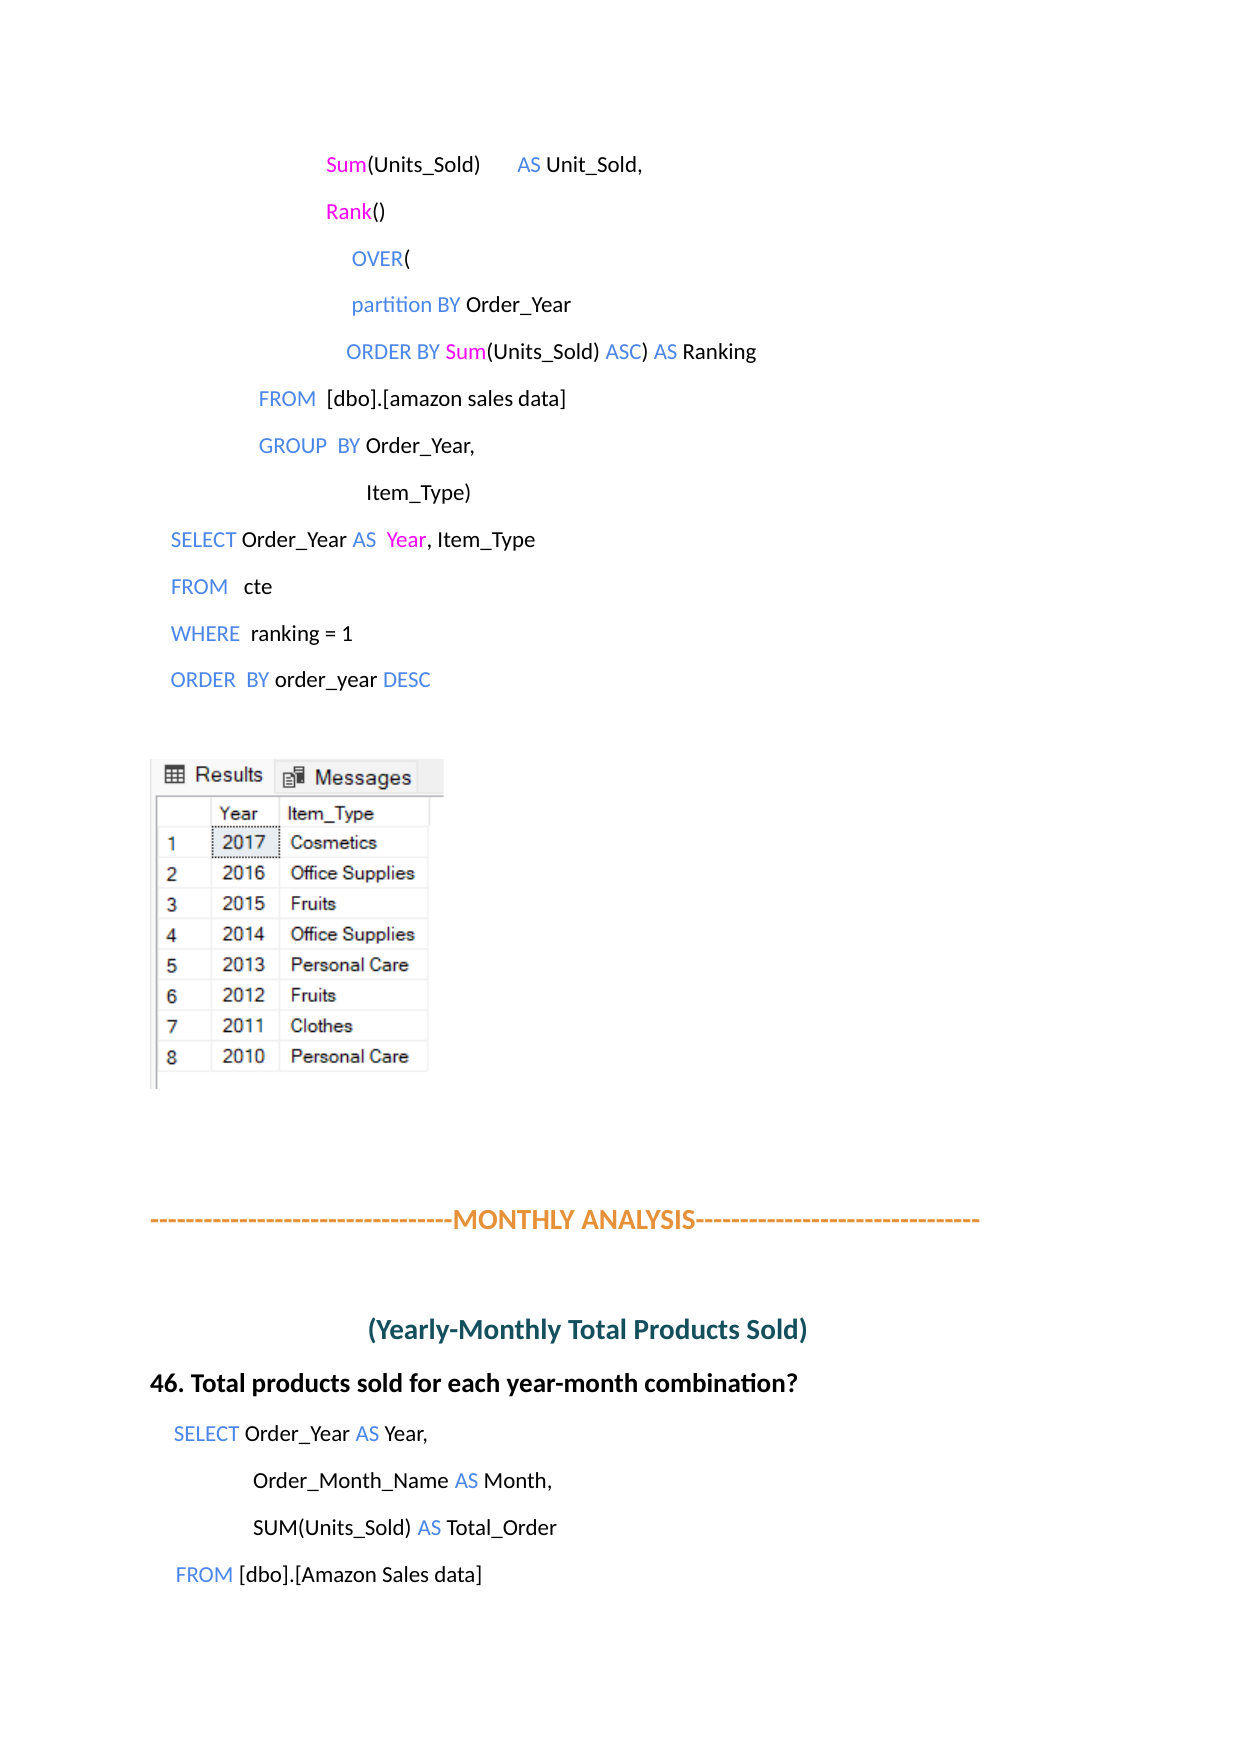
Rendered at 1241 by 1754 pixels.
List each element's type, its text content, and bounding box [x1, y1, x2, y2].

text FROM cte [150, 572, 1090, 600]
text partition BY Order_Year [150, 291, 1090, 319]
text FROM [dbo].[Amazon Sales data] [150, 1560, 1090, 1588]
text GROUP BY Order_Year, [150, 431, 1090, 459]
text OVER( [150, 244, 1090, 272]
text (Yearly-Monthly Total Products Sold) [150, 1311, 1090, 1347]
picture [150, 759, 444, 1089]
text WHERE ranking = 1 [150, 619, 1090, 647]
text Order_Month_Name AS Month, [150, 1466, 1090, 1494]
text ORDER BY order_year DESC [150, 666, 1090, 694]
text SUM(Units_Sold) AS Total_Order [150, 1513, 1090, 1541]
text Item_Type) [150, 478, 1090, 506]
text Rank() [150, 197, 1090, 225]
text Sum(Units_Sold) AS Unit_Sold, [150, 150, 1090, 178]
text SELECT Order_Year AS Year, Item_Type [150, 525, 1090, 553]
text 46. Total products sold for each year-month combination? [150, 1367, 1090, 1399]
text FROM [dbo].[amazon sales data] [150, 384, 1090, 412]
text ORDER BY Sum(Units_Sold) ASC) AS Ranking [150, 337, 1090, 366]
text SELECT Order_Year AS Year, [150, 1419, 1090, 1447]
text ----------------------------------MONTHLY ANALYSIS-------------------------------- [150, 1201, 1090, 1237]
